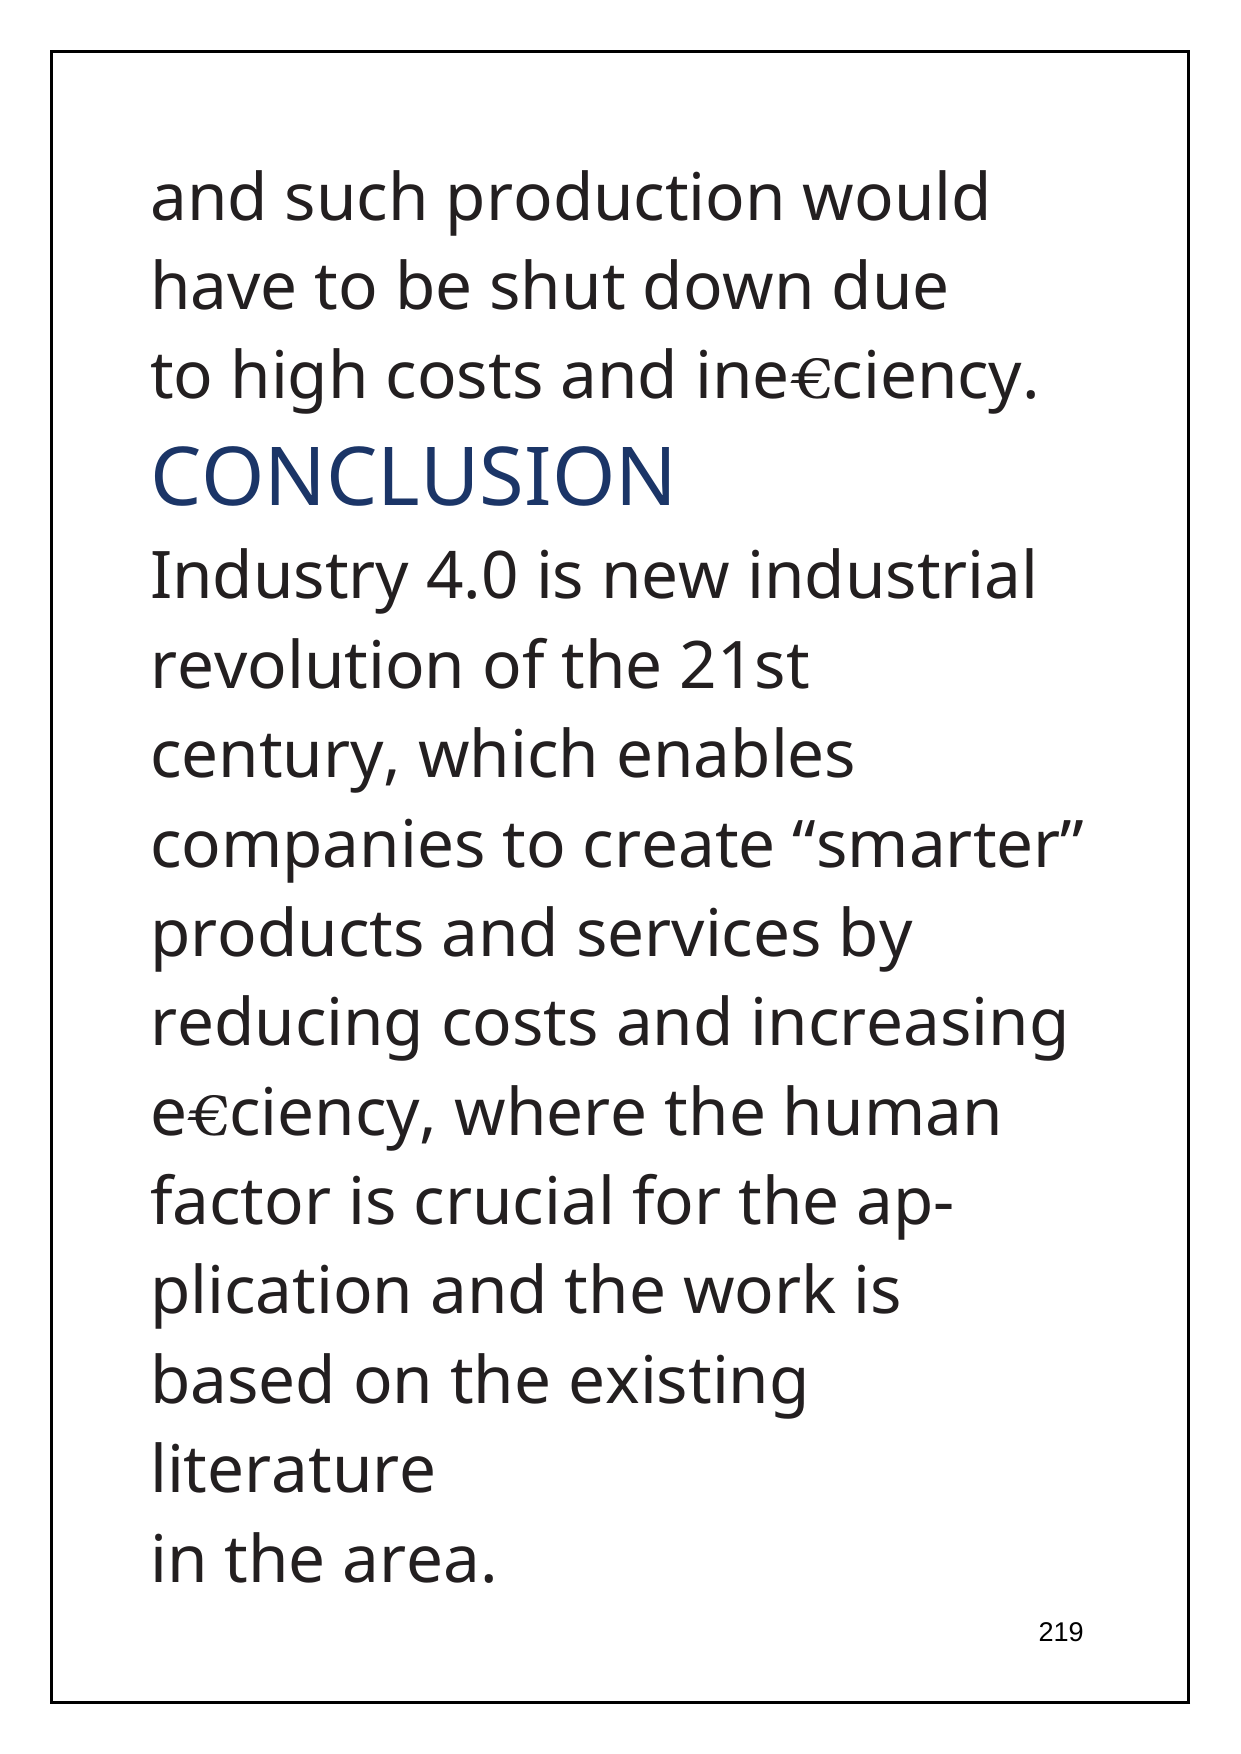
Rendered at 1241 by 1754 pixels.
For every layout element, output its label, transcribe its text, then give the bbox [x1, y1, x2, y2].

text century, which enables companies to create “smarter” [150, 707, 1090, 886]
text CONCLUSION [150, 418, 1090, 529]
text plication and the work is based on the existing literature [150, 1244, 1090, 1512]
text eciency, where the human factor is crucial for the ap- [150, 1065, 1090, 1244]
text in the area. [150, 1512, 1090, 1601]
text Industry 4.0 is new industrial revolution of the 21st [150, 529, 1090, 707]
text and such production would have to be shut down due [150, 150, 1090, 329]
text to high costs and ineciency. [150, 329, 1090, 418]
text products and services by reducing costs and increasing [150, 886, 1090, 1065]
